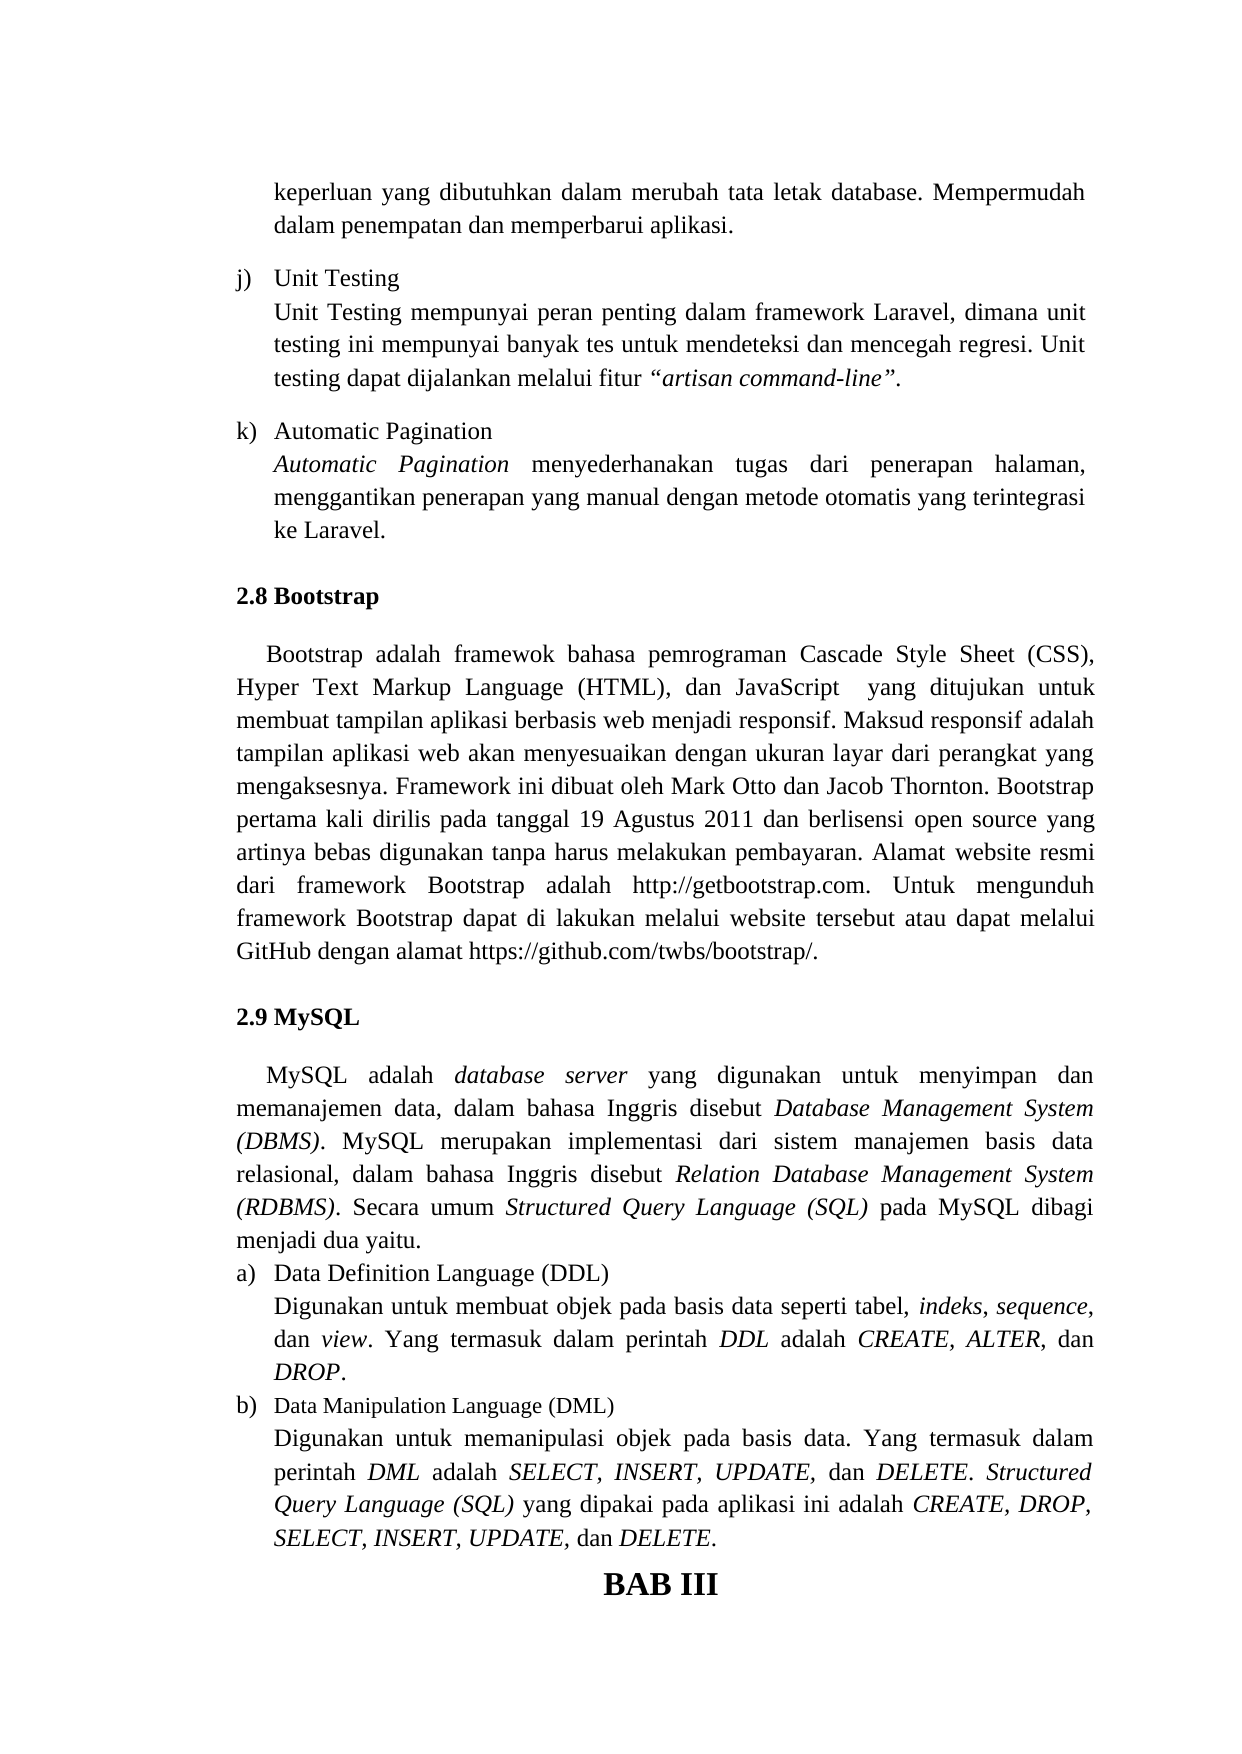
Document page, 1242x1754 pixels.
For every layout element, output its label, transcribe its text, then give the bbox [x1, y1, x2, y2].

list Digunakan untuk memanipulasi objek pada basis data. Yang termasuk dalam perintah DML adalah SELECT, INSERT, UPDATE, dan DELETE. Structured Query Language (SQL) yang dipakai pada aplikasi ini adalah CREATE, DROP, SELECT, INSERT, UPDATE, dan DELETE. [274, 1423, 1094, 1551]
subtitle 2.8 Bootstrap [236, 581, 1094, 610]
list Automatic Pagination menyederhanakan tugas dari penerapan halaman, menggantikan penerapan yang manual dengan metode otomatis yang terintegrasi ke Laravel. [274, 449, 1086, 544]
subtitle 2.9 MySQL [236, 1002, 1094, 1031]
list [274, 177, 1086, 239]
list Unit Testing mempunyai peran penting dalam framework Laravel, dimana unit testing ini mempunyai banyak tes untuk mendeteksi dan mencegah regresi. Unit testing dapat dijalankan melalui fitur “artisan command-line”. [274, 297, 1086, 391]
text MySQL adalah database server yang digunakan untuk menyimpan dan memanajemen data, dalam bahasa Inggris disebut Database Management System (DBMS). MySQL merupakan implementasi dari sistem manajemen basis data relasional, dalam bahasa Inggris disebut Relation Database Management System (RDBMS). Secara umum Structured Query Language (SQL) pada MySQL dibagi menjadi dua yaitu. [236, 1060, 1094, 1254]
list Automatic Pagination [236, 416, 1086, 445]
list Data Manipulation Language (DML) [236, 1391, 1094, 1419]
list Digunakan untuk membuat objek pada basis data seperti tabel, indeks, sequence, dan view. Yang termasuk dalam perintah DDL adalah CREATE, ALTER, dan DROP. [274, 1291, 1094, 1386]
list Unit Testing [236, 263, 1086, 292]
text Bootstrap adalah framewok bahasa pemrograman Cascade Style Sheet (CSS), Hyper Text Markup Language (HTML), dan JavaScript yang ditujukan untuk membuat tampilan aplikasi berbasis web menjadi responsif. Maksud responsif adalah tampilan aplikasi web akan menyesuaikan dengan ukuran layar dari perangkat yang mengaksesnya. Framework ini dibuat oleh Mark Otto dan Jacob Thornton. Bootstrap pertama kali dirilis pada tanggal 19 Agustus 2011 dan berlisensi open source yang artinya bebas digunakan tanpa harus melakukan pembayaran. Alamat website resmi dari framework Bootstrap adalah http://getbootstrap.com. Untuk mengunduh framework Bootstrap dapat di lakukan melalui website tersebut atau dapat melalui GitHub dengan alamat https://github.com/twbs/bootstrap/. [236, 639, 1095, 965]
list Data Definition Language (DDL) [236, 1258, 1094, 1287]
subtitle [236, 1564, 1094, 1603]
